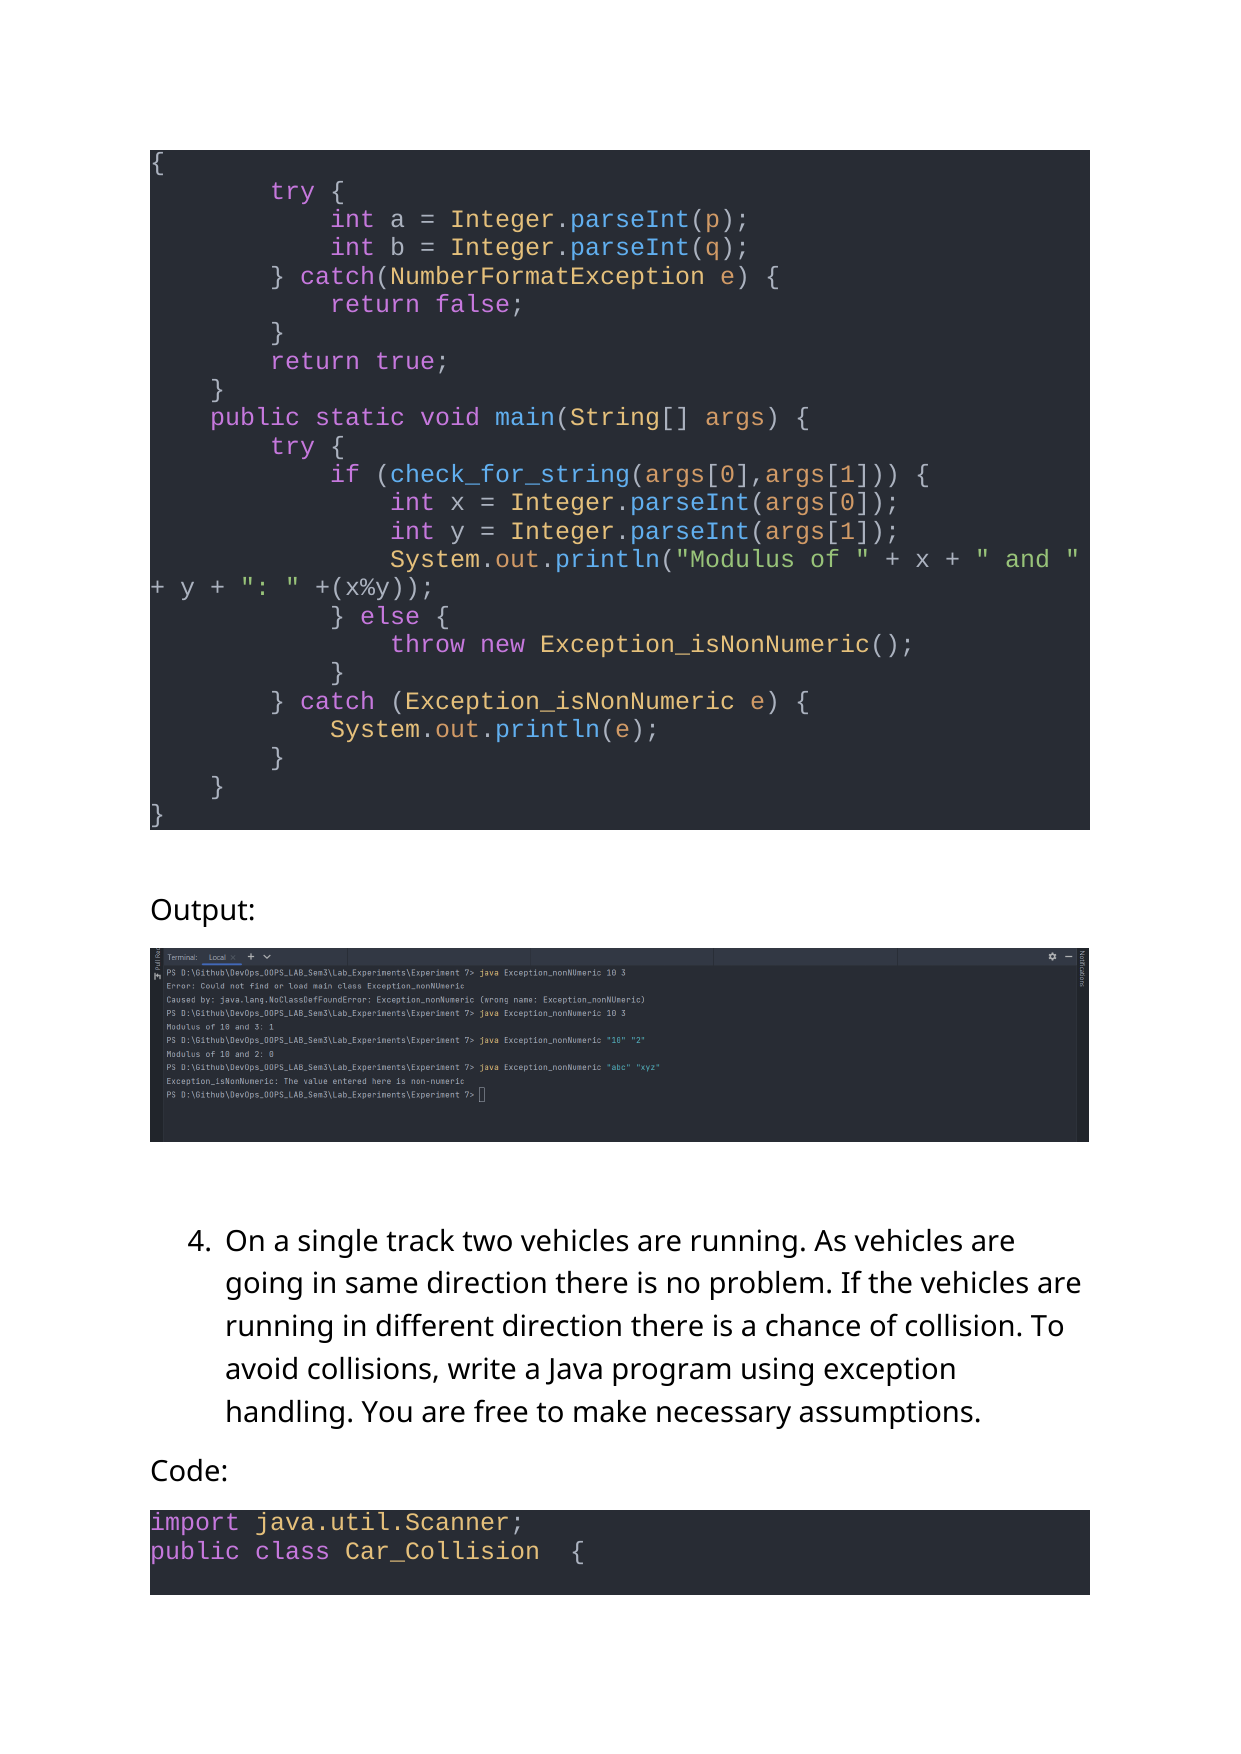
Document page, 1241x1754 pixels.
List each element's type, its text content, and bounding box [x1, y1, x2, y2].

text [150, 150, 1090, 830]
picture [150, 948, 1089, 1142]
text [150, 1510, 1090, 1595]
text Output: [150, 889, 1090, 929]
text Code: [150, 1451, 1090, 1490]
list On a single track two vehicles are running. As vehicles are going in same direction there is no problem. If the vehicles are running in different direction there is a chance of collision. To avoid collisions, write a Java program using exception handling. You are free to make necessary assumptions. [187, 1220, 1090, 1431]
